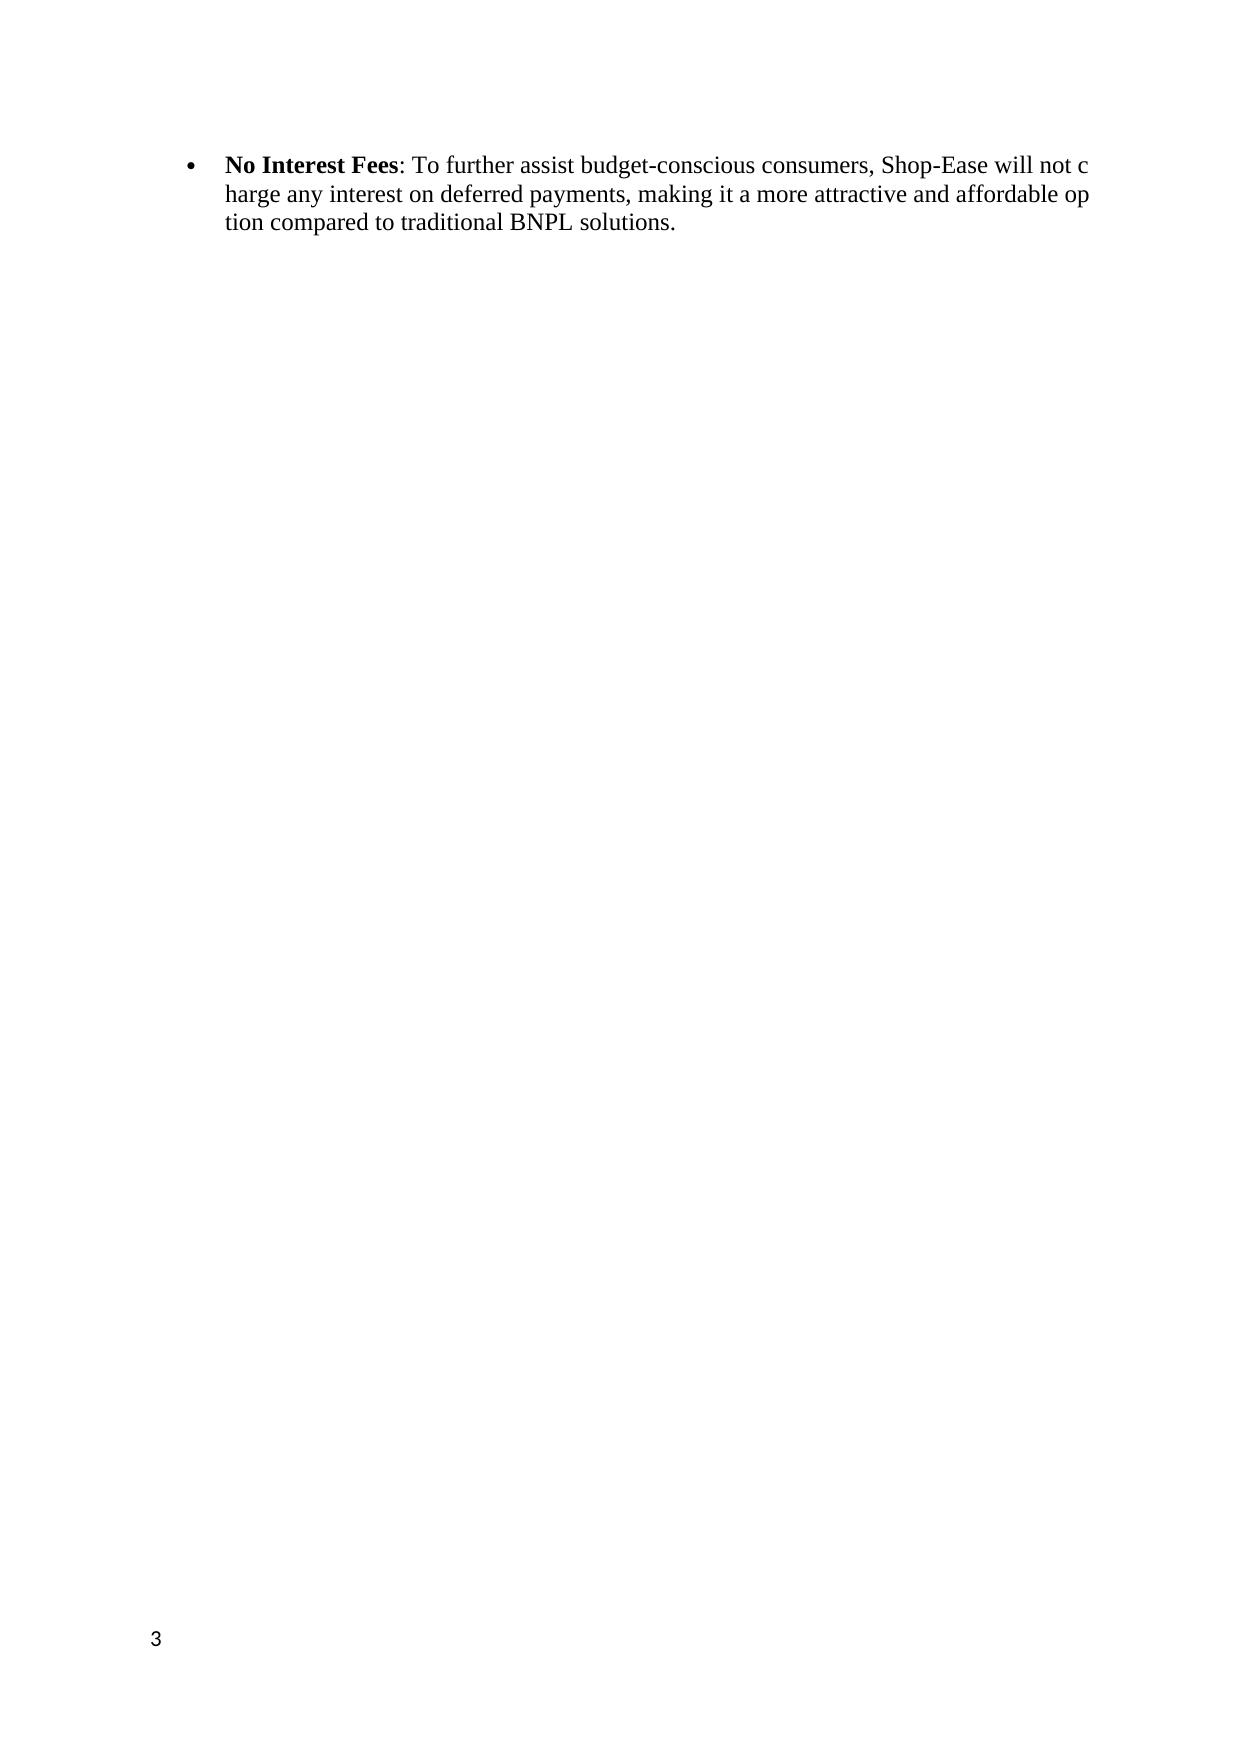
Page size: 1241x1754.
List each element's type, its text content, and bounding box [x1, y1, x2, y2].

list No Interest Fees: To further assist budget-conscious consumers, Shop-Ease will not charge any interest on deferred payments, making it a more attractive and affordable option compared to traditional BNPL solutions. [187, 150, 1090, 236]
